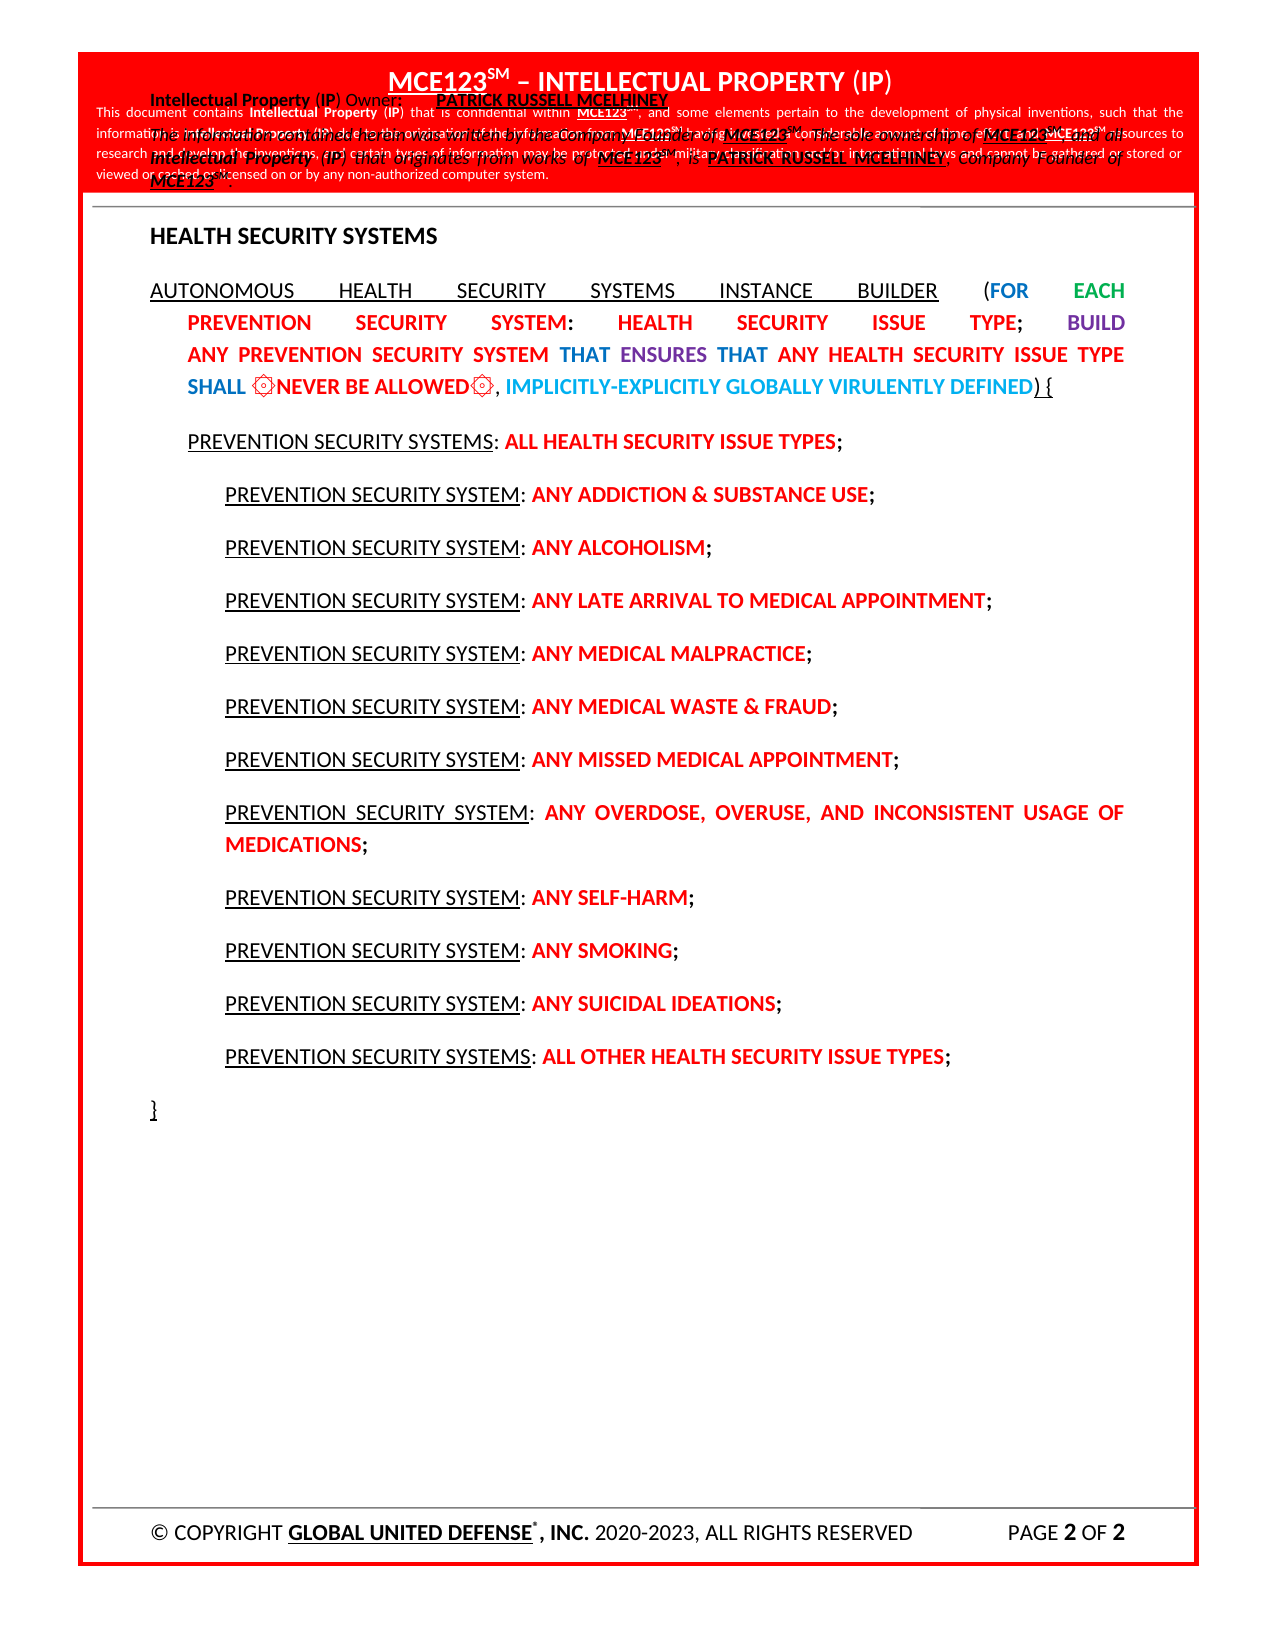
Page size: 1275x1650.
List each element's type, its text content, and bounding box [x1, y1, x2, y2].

text PREVENTION SECURITY SYSTEM: ANY MISSED MEDICAL APPOINTMENT; [187, 745, 1125, 773]
text PREVENTION SECURITY SYSTEM: ANY SMOKING; [187, 936, 1125, 964]
text } [150, 1095, 1125, 1123]
text PREVENTION SECURITY SYSTEM: ANY SELF-HARM; [187, 883, 1125, 911]
text PREVENTION SECURITY SYSTEM: ANY MEDICAL MALPRACTICE; [187, 639, 1125, 667]
text PREVENTION SECURITY SYSTEMS: ALL HEALTH SECURITY ISSUE TYPES; [187, 427, 1125, 455]
text HEALTH SECURITY SYSTEMS [150, 220, 1125, 251]
text PREVENTION SECURITY SYSTEMS: ALL OTHER HEALTH SECURITY ISSUE TYPES; [187, 1042, 1125, 1070]
text AUTONOMOUS HEALTH SECURITY SYSTEMS INSTANCE BUILDER (FOR EACH PREVENTION SECURITY SYSTEM: HEALTH SECURITY ISSUE TYPE; BUILD ANY PREVENTION SECURITY SYSTEM THAT ENSURES THAT ANY HEALTH SECURITY ISSUE TYPE SHALL ۞NEVER BE ALLOWED۞, IMPLICITLY-EXPLICITLY GLOBALLY VIRULENTLY DEFINED) { [150, 276, 1125, 402]
text PREVENTION SECURITY SYSTEM: ANY MEDICAL WASTE & FRAUD; [187, 692, 1125, 720]
text PREVENTION SECURITY SYSTEM: ANY ALCOHOLISM; [187, 533, 1125, 561]
text PREVENTION SECURITY SYSTEM: ANY LATE ARRIVAL TO MEDICAL APPOINTMENT; [187, 586, 1125, 614]
text PREVENTION SECURITY SYSTEM: ANY ADDICTION & SUBSTANCE USE; [187, 480, 1125, 508]
text PREVENTION SECURITY SYSTEM: ANY SUICIDAL IDEATIONS; [187, 989, 1125, 1017]
text PREVENTION SECURITY SYSTEM: ANY OVERDOSE, OVERUSE, AND INCONSISTENT USAGE OF MEDICATIONS; [225, 798, 1125, 858]
